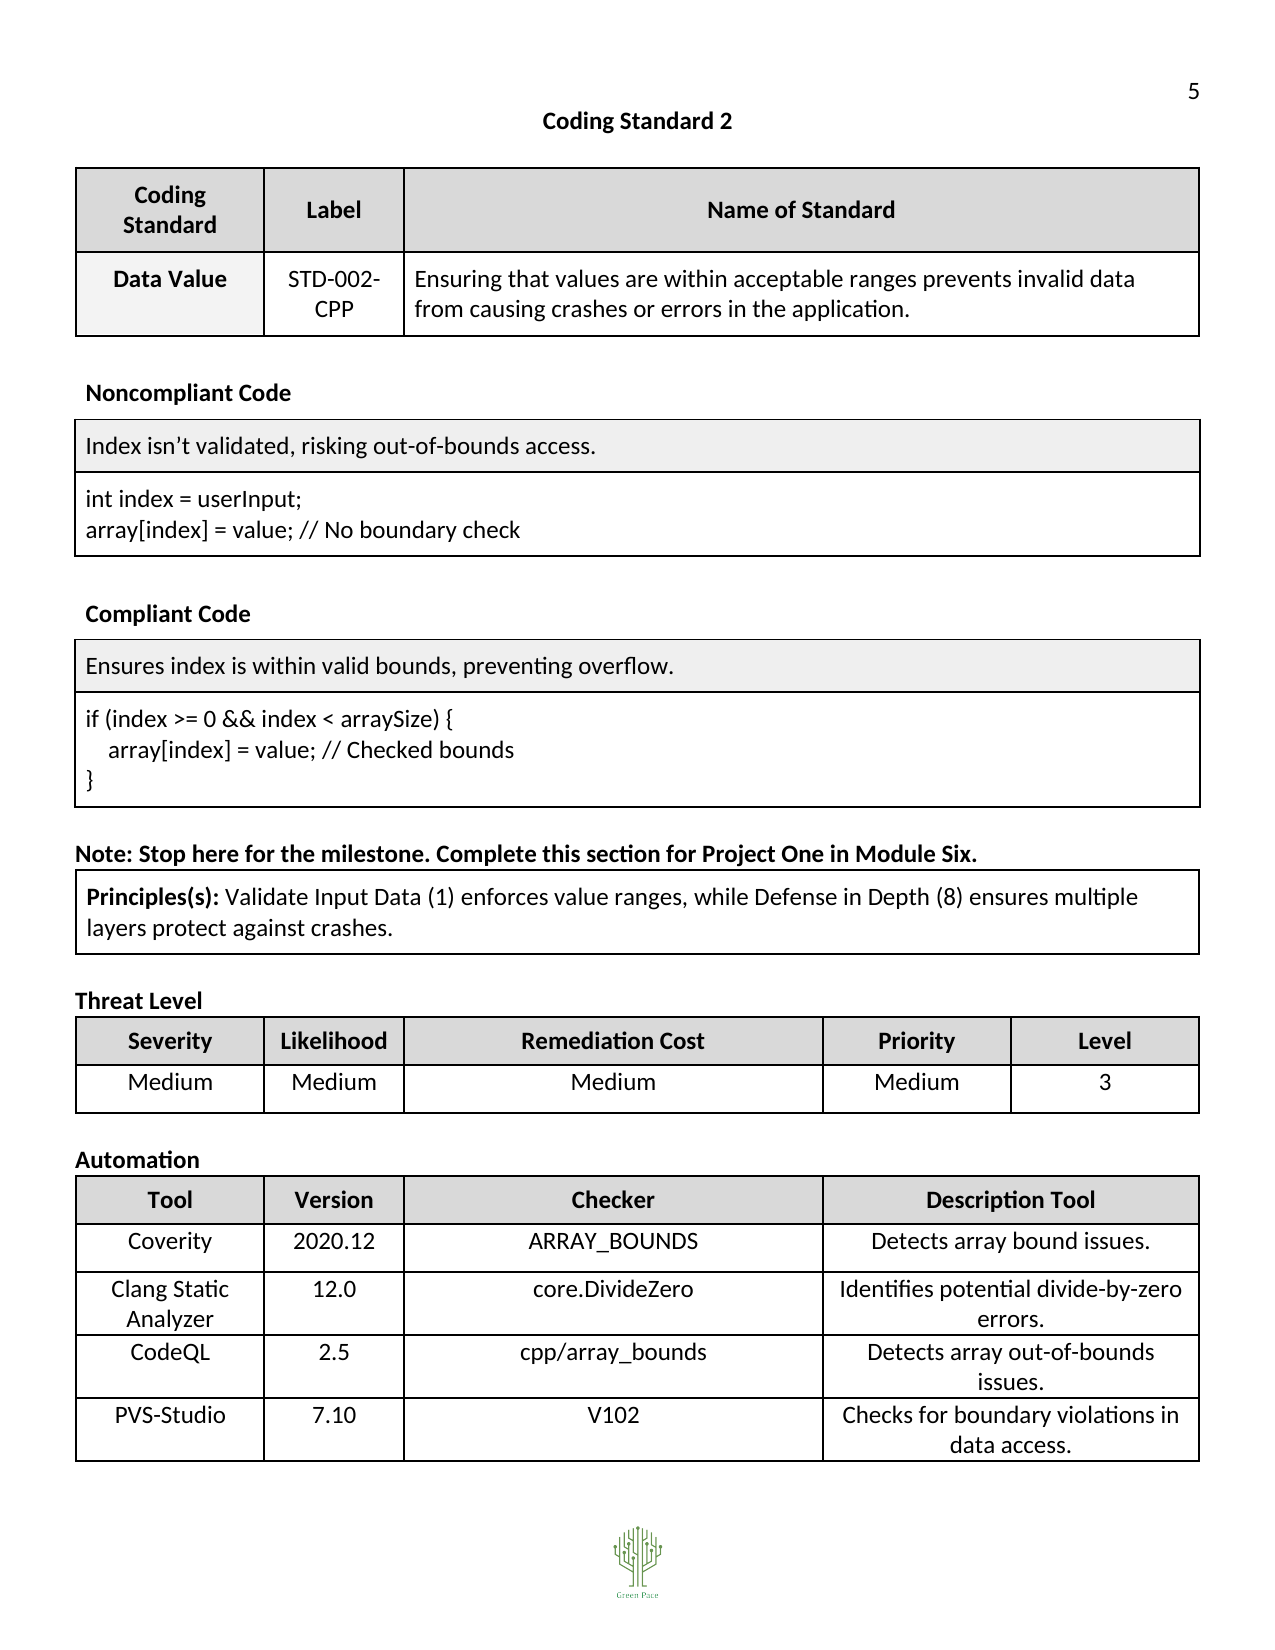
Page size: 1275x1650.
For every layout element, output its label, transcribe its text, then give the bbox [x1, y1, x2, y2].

subtitle Coding Standard 2 [75, 106, 1200, 136]
table_header Description Tool [824, 1177, 1198, 1223]
text Automation [75, 1144, 1200, 1175]
table_cell V102 [405, 1399, 822, 1460]
table_cell Data Value [77, 253, 263, 334]
table_header Coding Standard [77, 169, 263, 251]
table_cell Detects array out-of-bounds issues. [824, 1336, 1198, 1397]
table_cell Medium [77, 1066, 263, 1112]
table_header Tool [77, 1177, 263, 1223]
table_header Noncompliant Code [75, 367, 1200, 418]
table_header Compliant Code [75, 588, 1200, 639]
table_header Principles(s): Validate Input Data (1) enforces value ranges, while Defense in Depth (8) ensures multiple layers protect against crashes. [77, 871, 1198, 953]
table_cell Detects array bound issues. [824, 1225, 1198, 1271]
text Note: Stop here for the milestone. Complete this section for Project One in Module Six. [75, 838, 1200, 869]
table_cell Medium [265, 1066, 403, 1112]
table_header Label [265, 169, 403, 251]
text Threat Level [75, 985, 1200, 1016]
table_header Level [1012, 1018, 1198, 1064]
table_header Priority [824, 1018, 1010, 1064]
table_header Checker [405, 1177, 822, 1223]
table_cell cpp/array_bounds [405, 1336, 822, 1397]
picture [605, 1521, 670, 1606]
table_header Likelihood [265, 1018, 403, 1064]
table_header Severity [77, 1018, 263, 1064]
table_cell Ensures index is within valid bounds, preventing overflow. [76, 640, 1199, 691]
table_cell Medium [405, 1066, 822, 1112]
table_cell 12.0 [265, 1273, 403, 1334]
table_cell 2.5 [265, 1336, 403, 1397]
table_cell 3 [1012, 1066, 1198, 1112]
table_cell Medium [824, 1066, 1010, 1112]
table_cell Identifies potential divide-by-zero errors. [824, 1273, 1198, 1334]
table_cell if (index >= 0 && index < arraySize) { array[index] = value; // Checked bounds } [76, 693, 1199, 806]
table_header Version [265, 1177, 403, 1223]
table_cell int index = userInput; array[index] = value; // No boundary check [76, 473, 1199, 555]
table_cell 2020.12 [265, 1225, 403, 1271]
table_cell CodeQL [77, 1336, 263, 1397]
table_header Name of Standard [405, 169, 1198, 251]
table_header Remediation Cost [405, 1018, 822, 1064]
table_cell Checks for boundary violations in data access. [824, 1399, 1198, 1460]
table_cell PVS-Studio [77, 1399, 263, 1460]
table_cell core.DivideZero [405, 1273, 822, 1334]
table_cell Index isn’t validated, risking out-of-bounds access. [76, 420, 1199, 471]
table_cell Ensuring that values are within acceptable ranges prevents invalid data from causing crashes or errors in the application. [405, 253, 1198, 334]
table_cell ARRAY_BOUNDS [405, 1225, 822, 1271]
table_cell Coverity [77, 1225, 263, 1271]
table_cell Clang Static Analyzer [77, 1273, 263, 1334]
table_cell STD-002-CPP [265, 253, 403, 334]
table_cell 7.10 [265, 1399, 403, 1460]
